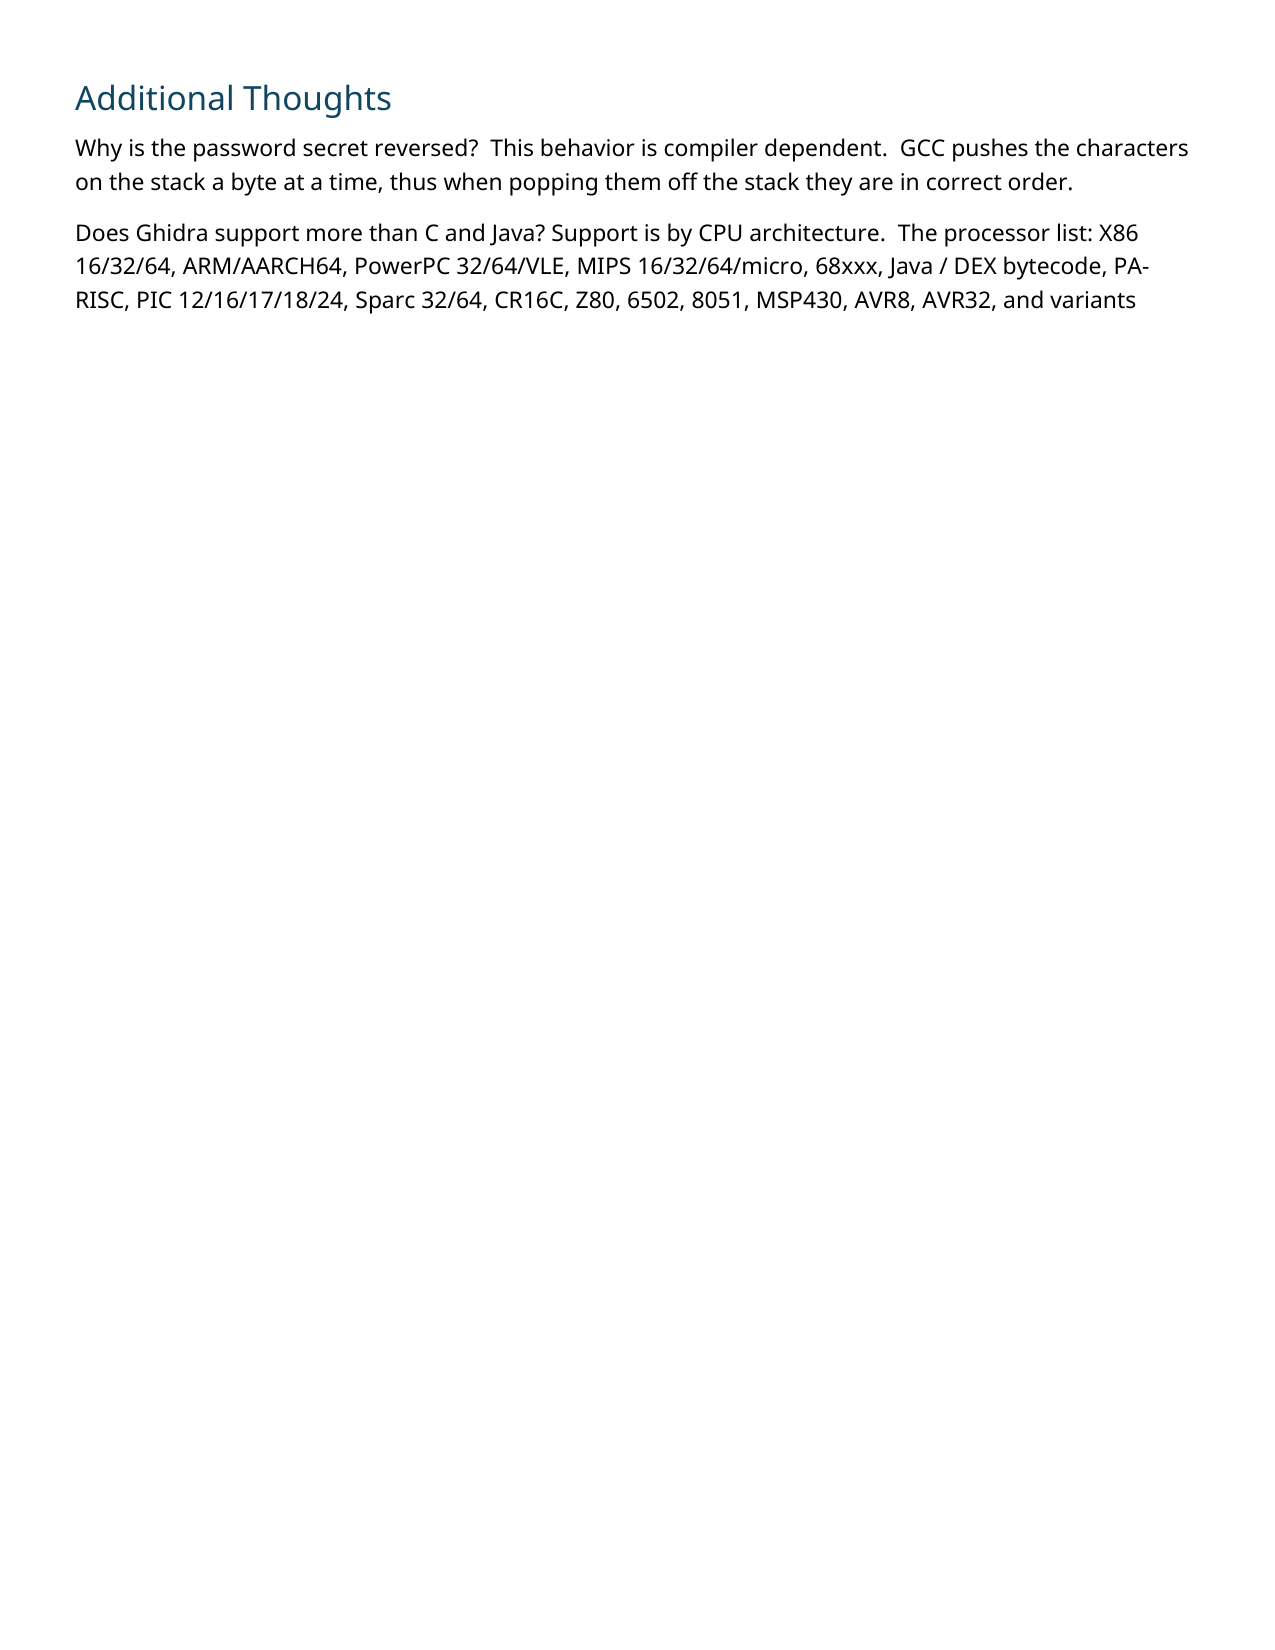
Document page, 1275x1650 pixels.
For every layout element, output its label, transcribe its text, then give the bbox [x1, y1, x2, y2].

text Does Ghidra support more than C and Java? Support is by CPU architecture. The processor list: X86 16/32/64, ARM/AARCH64, PowerPC 32/64/VLE, MIPS 16/32/64/micro, 68xxx, Java / DEX bytecode, PA-RISC, PIC 12/16/17/18/24, Sparc 32/64, CR16C, Z80, 6502, 8051, MSP430, AVR8, AVR32, and variants [75, 216, 1200, 315]
text Why is the password secret reversed? This behavior is compiler dependent. GCC pushes the characters on the stack a byte at a time, thus when popping them off the stack they are in correct order. [75, 132, 1200, 197]
subtitle Additional Thoughts [75, 75, 1200, 120]
